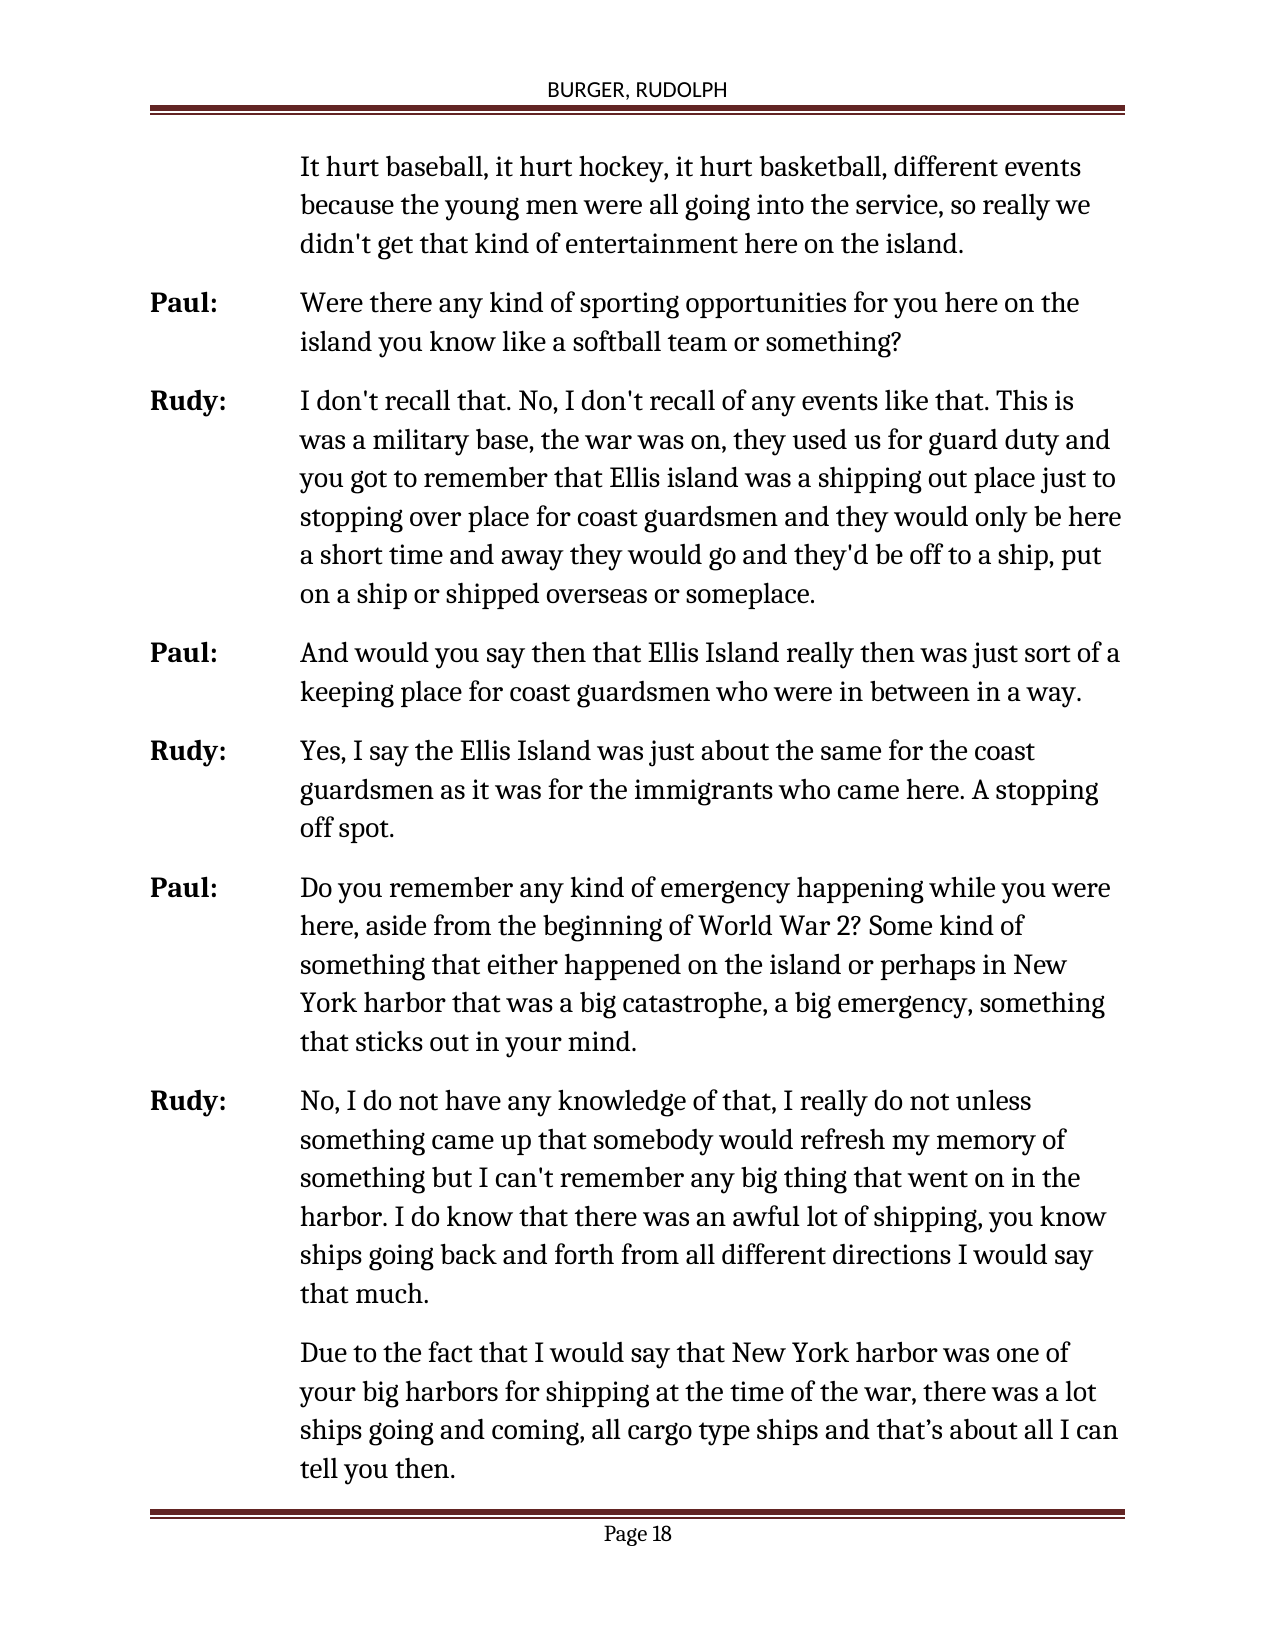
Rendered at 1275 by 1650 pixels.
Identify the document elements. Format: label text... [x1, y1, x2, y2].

text Due to the fact that I would say that New York harbor was one of your big harbors for shipping at the time of the war, there was a lot ships going and coming, all cargo type ships and that’s about all I can tell you then. [300, 1336, 1125, 1486]
text Paul: And would you say then that Ellis Island really then was just sort of a keeping place for coast guardsmen who were in between in a way. [150, 636, 1125, 708]
text Rudy: Yes, I say the Ellis Island was just about the same for the coast guardsmen as it was for the immigrants who came here. A stopping off spot. [150, 734, 1125, 845]
text Paul: Were there any kind of sporting opportunities for you here on the island you know like a softball team or something? [150, 286, 1125, 358]
text It hurt baseball, it hurt hockey, it hurt basketball, different events because the young men were all going into the service, so really we didn't get that kind of entertainment here on the island. [300, 150, 1125, 261]
text Rudy: I don't recall that. No, I don't recall of any events like that. This is was a military base, the war was on, they used us for guard duty and you got to remember that Ellis island was a shipping out place just to stopping over place for coast guardsmen and they would only be here a short time and away they would go and they'd be off to a ship, put on a ship or shipped overseas or someplace. [150, 384, 1125, 611]
text Paul: Do you remember any kind of emergency happening while you were here, aside from the beginning of World War 2? Some kind of something that either happened on the island or perhaps in New York harbor that was a big catastrophe, a big emergency, something that sticks out in your mind. [150, 871, 1125, 1058]
text Rudy: No, I do not have any knowledge of that, I really do not unless something came up that somebody would refresh my memory of something but I can't remember any big thing that went on in the harbor. I do know that there was an awful lot of shipping, you know ships going back and forth from all different directions I would say that much. [150, 1084, 1125, 1311]
